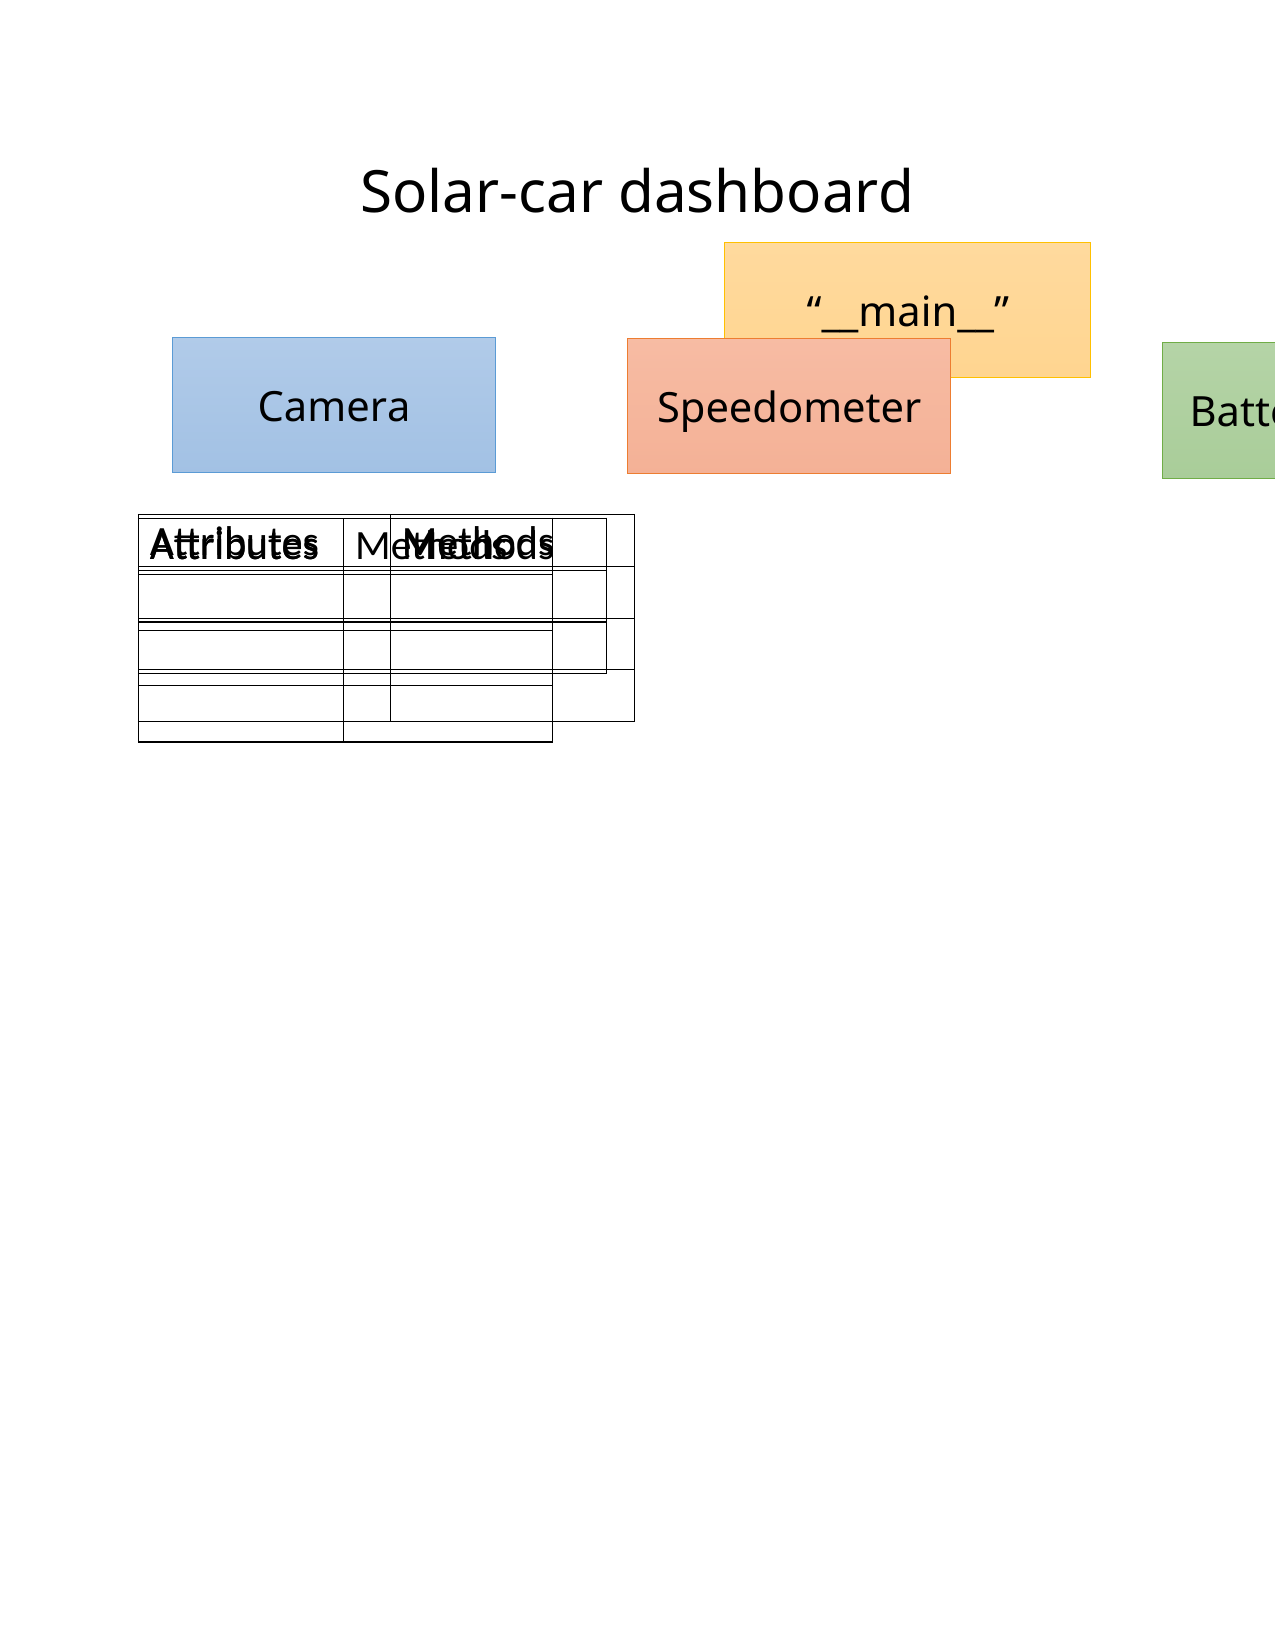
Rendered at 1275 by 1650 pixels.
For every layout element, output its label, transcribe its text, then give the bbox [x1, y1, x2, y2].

table_header Methods [391, 515, 634, 566]
table_cell [139, 674, 390, 721]
table_cell [391, 571, 606, 621]
table_cell [607, 567, 634, 617]
table_header Attributes [139, 519, 390, 569]
table_cell [139, 623, 390, 673]
table_cell [391, 623, 606, 673]
table_cell [139, 722, 343, 741]
table_cell [607, 619, 634, 669]
table_cell [139, 571, 390, 621]
text Solar-car dashboard [150, 150, 1125, 229]
table_cell [344, 722, 552, 741]
table_cell [391, 670, 634, 721]
table_header Methods [391, 519, 606, 569]
